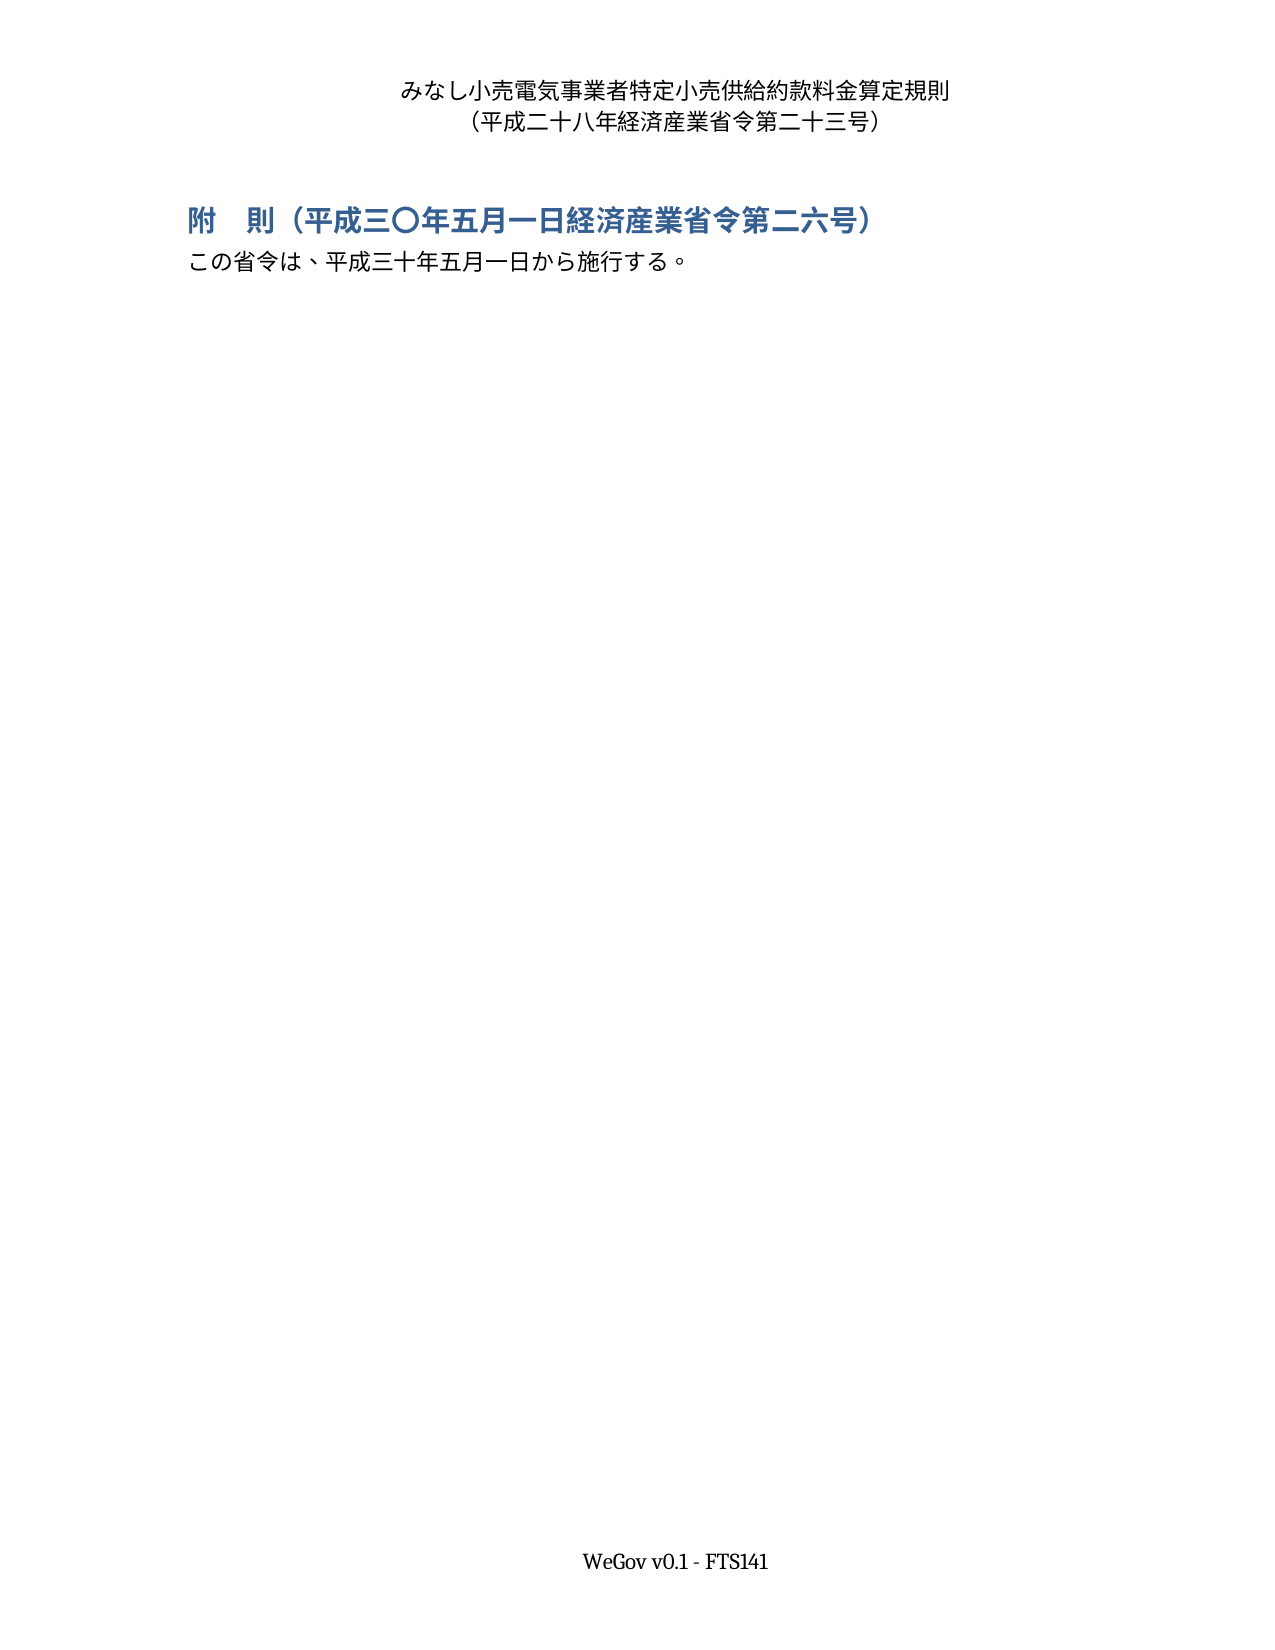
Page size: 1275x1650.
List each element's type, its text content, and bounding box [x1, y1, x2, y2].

subtitle 附 則（平成三〇年五月一日経済産業省令第二六号） [187, 200, 1087, 240]
text この省令は、平成三十年五月一日から施行する。 [187, 246, 1087, 277]
